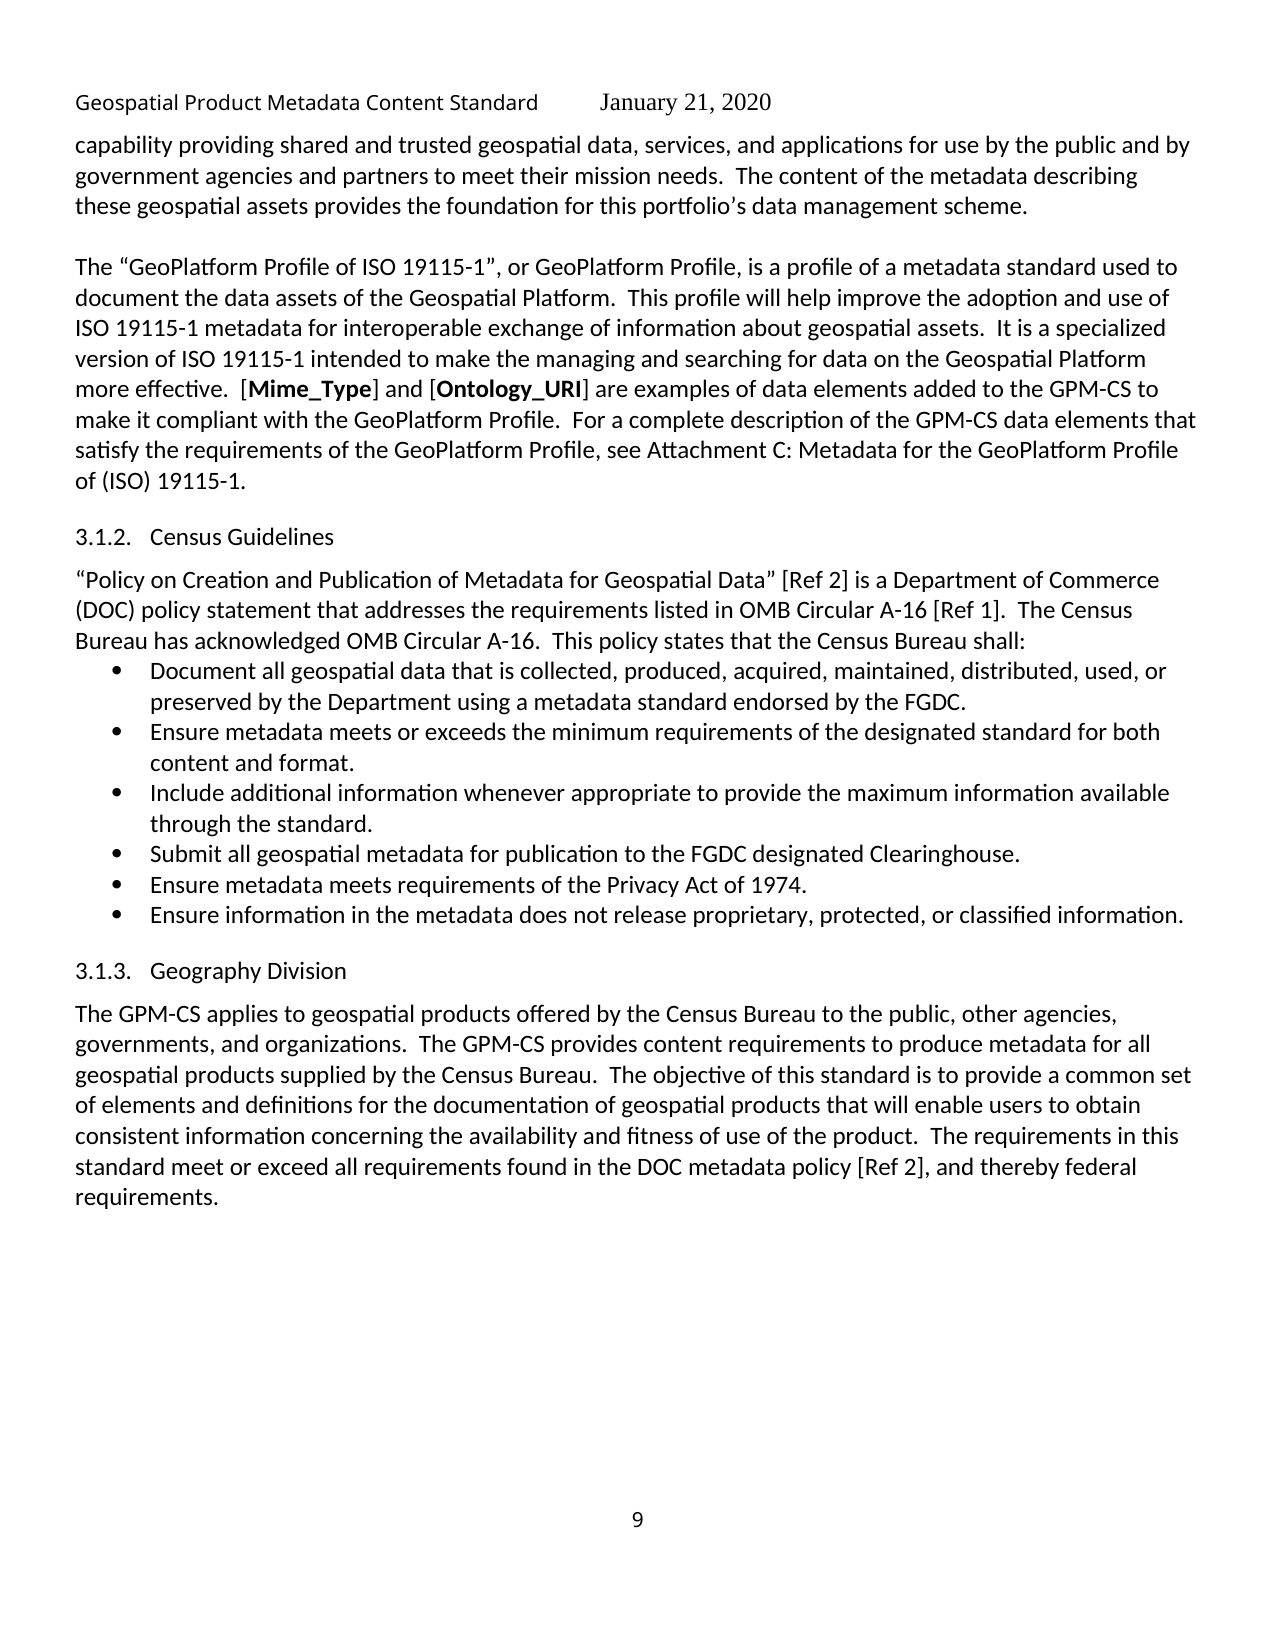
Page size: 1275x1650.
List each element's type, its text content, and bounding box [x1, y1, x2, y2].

subtitle 3.1.2. Census Guidelines [75, 521, 1200, 551]
list Document all geospatial data that is collected, produced, acquired, maintained, distributed, used, or preserved by the Department using a metadata standard endorsed by the FGDC. [112, 655, 1200, 716]
list Ensure metadata meets or exceeds the minimum requirements of the designated standard for both content and format. [112, 716, 1200, 777]
list Include additional information whenever appropriate to provide the maximum information available through the standard. [112, 777, 1200, 838]
text The “GeoPlatform Profile of ISO 19115-1”, or GeoPlatform Profile, is a profile of a metadata standard used to document the data assets of the Geospatial Platform. This profile will help improve the adoption and use of ISO 19115-1 metadata for interoperable exchange of information about geospatial assets. It is a specialized version of ISO 19115-1 intended to make the managing and searching for data on the Geospatial Platform more effective. [Mime_Type] and [Ontology_URI] are examples of data elements added to the GPM-CS to make it compliant with the GeoPlatform Profile. For a complete description of the GPM-CS data elements that satisfy the requirements of the GeoPlatform Profile, see Attachment C: Metadata for the GeoPlatform Profile of (ISO) 19115-1. [75, 252, 1200, 496]
subtitle 3.1.3. Geography Division [75, 955, 1200, 986]
list Ensure information in the metadata does not release proprietary, protected, or classified information. [112, 899, 1200, 930]
list Ensure metadata meets requirements of the Privacy Act of 1974. [112, 869, 1200, 899]
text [75, 129, 1200, 221]
text “Policy on Creation and Publication of Metadata for Geospatial Data” [Ref 2] is a Department of Commerce (DOC) policy statement that addresses the requirements listed in OMB Circular A-16 [Ref 1]. The Census Bureau has acknowledged OMB Circular A-16. This policy states that the Census Bureau shall: [75, 564, 1200, 655]
text The GPM-CS applies to geospatial products offered by the Census Bureau to the public, other agencies, governments, and organizations. The GPM-CS provides content requirements to produce metadata for all geospatial products supplied by the Census Bureau. The objective of this standard is to provide a common set of elements and definitions for the documentation of geospatial products that will enable users to obtain consistent information concerning the availability and fitness of use of the product. The requirements in this standard meet or exceed all requirements found in the DOC metadata policy [Ref 2], and thereby federal requirements. [75, 998, 1200, 1212]
list Submit all geospatial metadata for publication to the FGDC designated Clearinghouse. [112, 838, 1200, 869]
